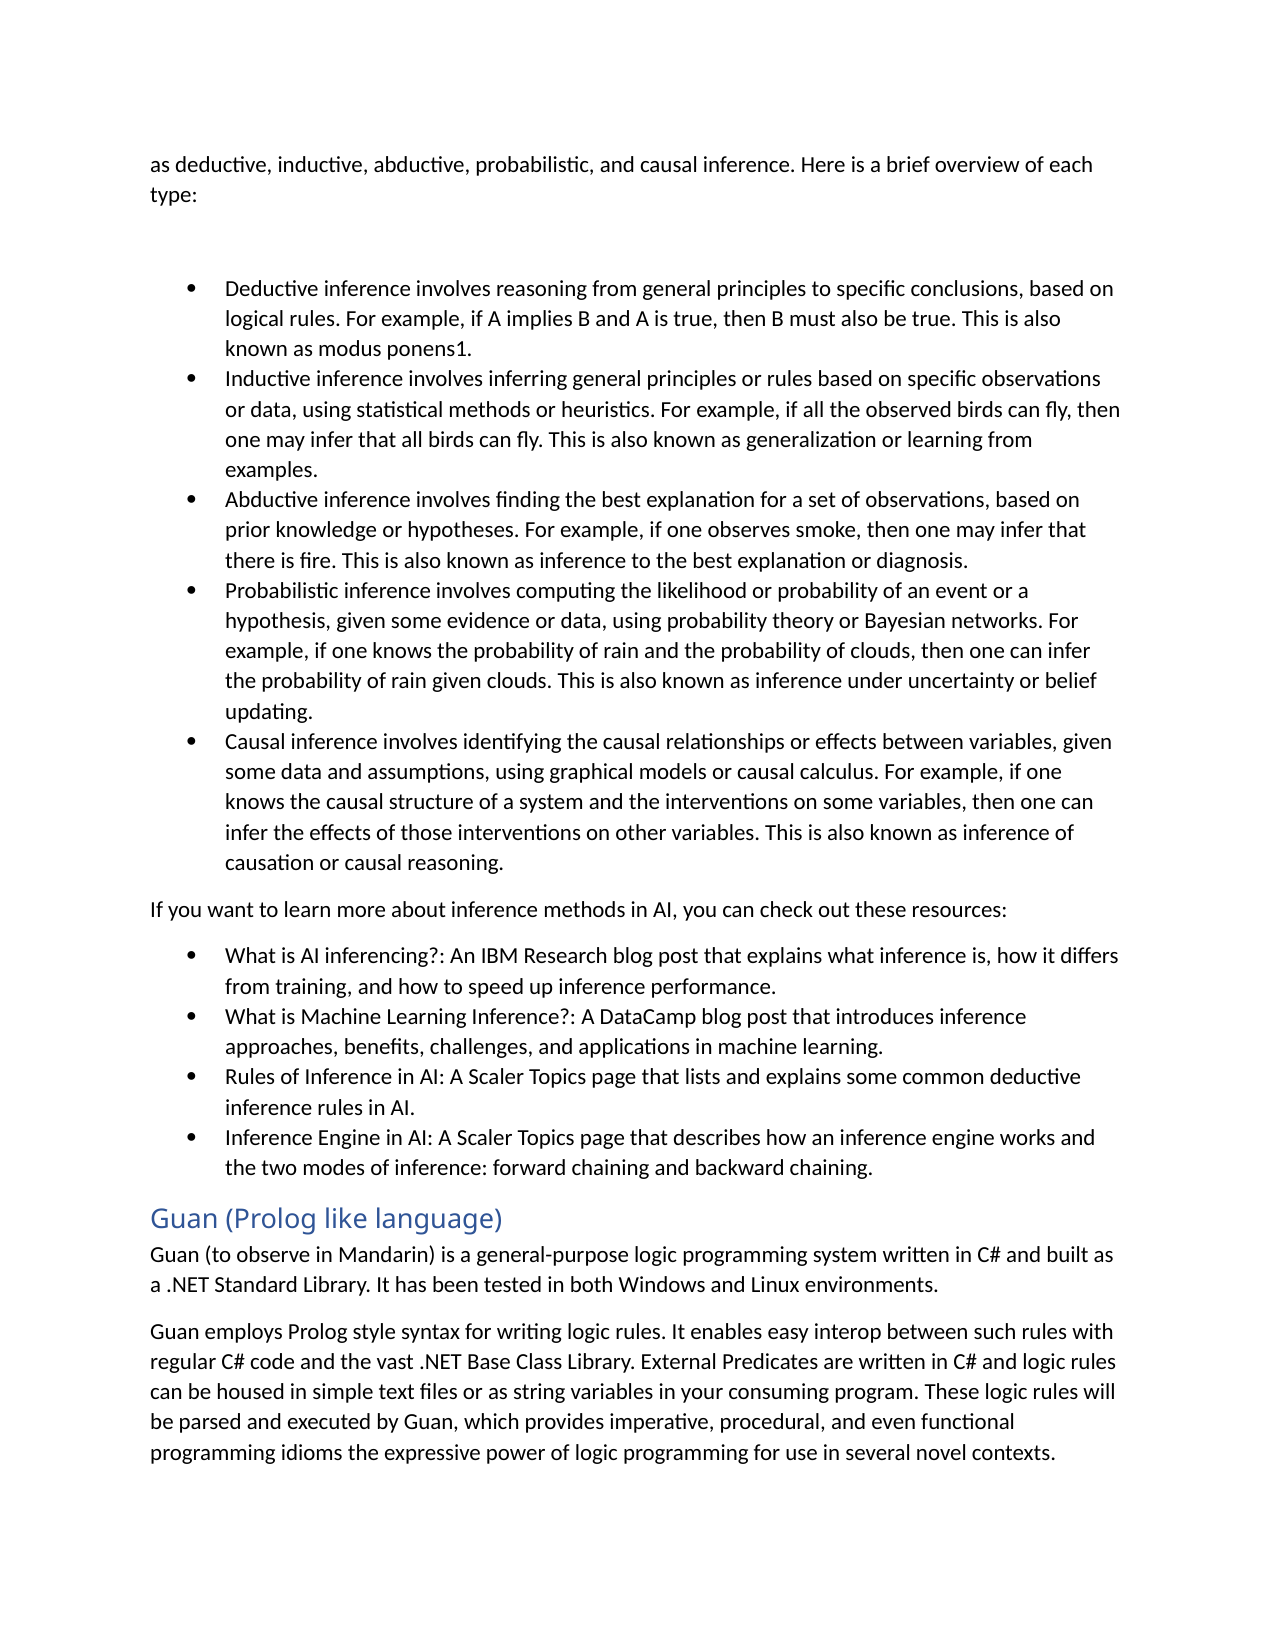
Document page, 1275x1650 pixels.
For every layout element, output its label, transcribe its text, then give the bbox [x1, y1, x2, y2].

subtitle Guan (Prolog like language) [150, 1200, 1125, 1237]
text Guan (to observe in Mandarin) is a general-purpose logic programming system written in C# and built as a .NET Standard Library. It has been tested in both Windows and Linux environments. [150, 1240, 1125, 1298]
list Inductive inference involves inferring general principles or rules based on specific observations or data, using statistical methods or heuristics. For example, if all the observed birds can fly, then one may infer that all birds can fly. This is also known as generalization or learning from examples. [187, 364, 1125, 483]
list What is Machine Learning Inference?: A DataCamp blog post that introduces inference approaches, benefits, challenges, and applications in machine learning. [187, 1002, 1125, 1060]
text If you want to learn more about inference methods in AI, you can check out these resources: [150, 895, 1125, 923]
list Deductive inference involves reasoning from general principles to specific conclusions, based on logical rules. For example, if A implies B and A is true, then B must also be true. This is also known as modus ponens1. [187, 274, 1125, 362]
list Causal inference involves identifying the causal relationships or effects between variables, given some data and assumptions, using graphical models or causal calculus. For example, if one knows the causal structure of a system and the interventions on some variables, then one can infer the effects of those interventions on other variables. This is also known as inference of causation or causal reasoning. [187, 727, 1125, 876]
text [150, 150, 1125, 208]
list Abductive inference involves finding the best explanation for a set of observations, based on prior knowledge or hypotheses. For example, if one observes smoke, then one may infer that there is fire. This is also known as inference to the best explanation or diagnosis. [187, 485, 1125, 574]
list What is AI inferencing?: An IBM Research blog post that explains what inference is, how it differs from training, and how to speed up inference performance. [187, 942, 1125, 1000]
text Guan employs Prolog style syntax for writing logic rules. It enables easy interop between such rules with regular C# code and the vast .NET Base Class Library. External Predicates are written in C# and logic rules can be housed in simple text files or as string variables in your consuming program. These logic rules will be parsed and executed by Guan, which provides imperative, procedural, and even functional programming idioms the expressive power of logic programming for use in several novel contexts. [150, 1317, 1125, 1466]
list Inference Engine in AI: A Scaler Topics page that describes how an inference engine works and the two modes of inference: forward chaining and backward chaining. [187, 1123, 1125, 1181]
list Probabilistic inference involves computing the likelihood or probability of an event or a hypothesis, given some evidence or data, using probability theory or Bayesian networks. For example, if one knows the probability of rain and the probability of clouds, then one can infer the probability of rain given clouds. This is also known as inference under uncertainty or belief updating. [187, 576, 1125, 725]
list Rules of Inference in AI: A Scaler Topics page that lists and explains some common deductive inference rules in AI. [187, 1062, 1125, 1121]
